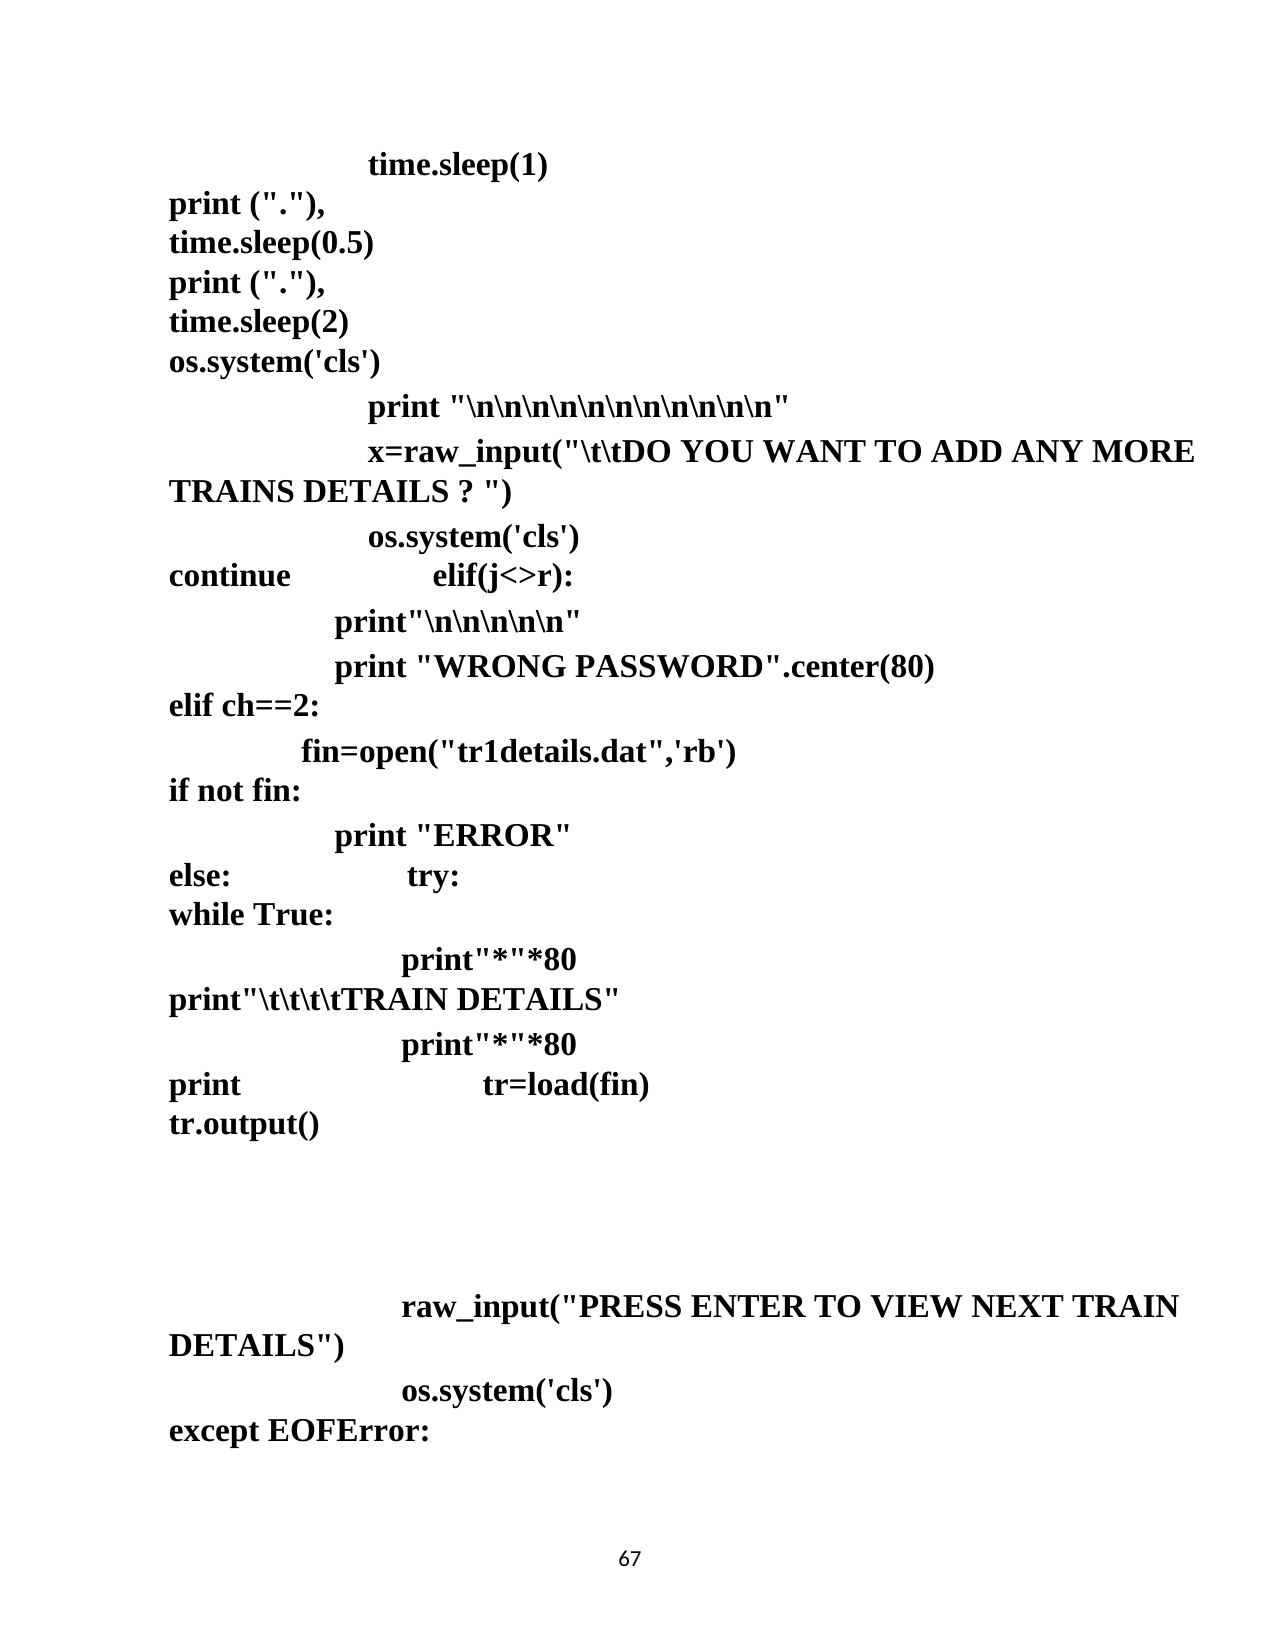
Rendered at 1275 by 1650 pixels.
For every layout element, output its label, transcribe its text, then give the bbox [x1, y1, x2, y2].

text print"*"*80 print tr=load(fin) tr.output() [168, 1024, 650, 1142]
text print"\n\n\n\n\n" [168, 601, 1212, 639]
text print"*"*80 print"\t\t\t\tTRAIN DETAILS" [168, 940, 867, 1017]
text print "ERROR" else: try: while True: [168, 816, 574, 933]
text print "WRONG PASSWORD".center(80) elif ch==2: [168, 646, 990, 724]
text print "\n\n\n\n\n\n\n\n\n\n\n" [168, 386, 1212, 425]
text fin=open("tr1details.dat",'rb') if not fin: [168, 731, 767, 809]
text os.system('cls') continue elif(j<>r): [168, 516, 608, 594]
text time.sleep(1) print ("."), time.sleep(0.5) print ("."), time.sleep(2) os.system('cls') [168, 144, 630, 379]
text os.system('cls') except EOFError: [168, 1371, 714, 1448]
text x=raw_input("\t\tDO YOU WANT TO ADD ANY MORE TRAINS DETAILS ? ") [168, 432, 1212, 509]
text raw_input("PRESS ENTER TO VIEW NEXT TRAIN DETAILS") [168, 1286, 1212, 1364]
